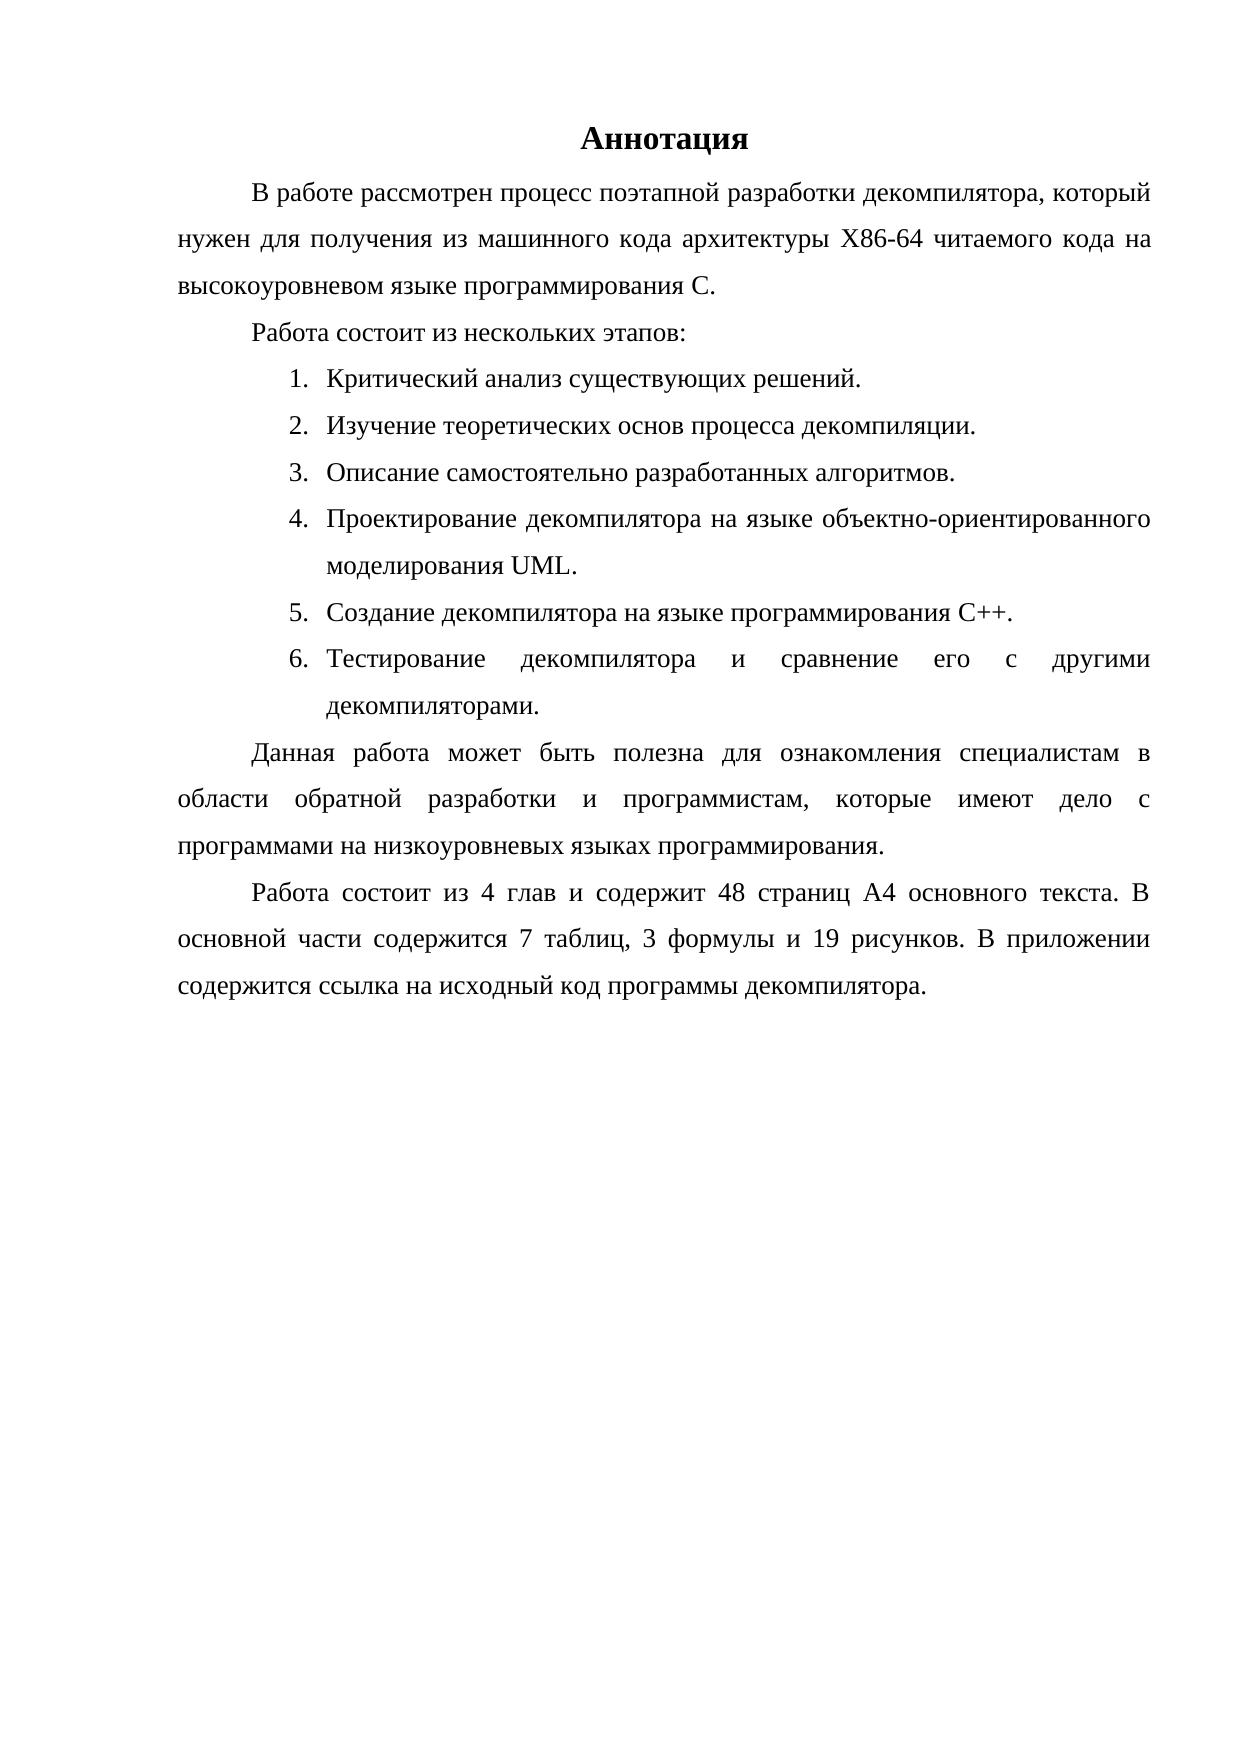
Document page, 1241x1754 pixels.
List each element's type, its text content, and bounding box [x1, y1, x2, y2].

list Создание декомпилятора на языке программирования C++. [288, 596, 1152, 627]
list Изучение теоретических основ процесса декомпиляции. [288, 409, 1152, 440]
text Работа состоит из нескольких этапов: [177, 316, 1152, 347]
text Данная работа может быть полезна для ознакомления специалистам в области обратной разработки и программистам, которые имеют дело с программами на низкоуровневых языках программирования. [177, 736, 1152, 860]
text Аннотация [177, 118, 1152, 156]
list Проектирование декомпилятора на языке объектно-ориентированного моделирования UML. [288, 502, 1152, 580]
list Тестирование декомпилятора и сравнение его с другими декомпиляторами. [288, 642, 1152, 720]
text В работе рассмотрен процесс поэтапной разработки декомпилятора, который нужен для получения из машинного кода архитектуры X86-64 читаемого кода на высокоуровневом языке программирования C. [177, 176, 1152, 300]
list Описание самостоятельно разработанных алгоритмов. [288, 456, 1152, 487]
text Работа состоит из 4 глав и содержит 48 страниц А4 основного текста. В основной части содержится 7 таблиц, 3 формулы и 19 рисунков. В приложении содержится ссылка на исходный код программы декомпилятора. [177, 876, 1152, 1000]
list Критический анализ существующих решений. [288, 362, 1152, 393]
